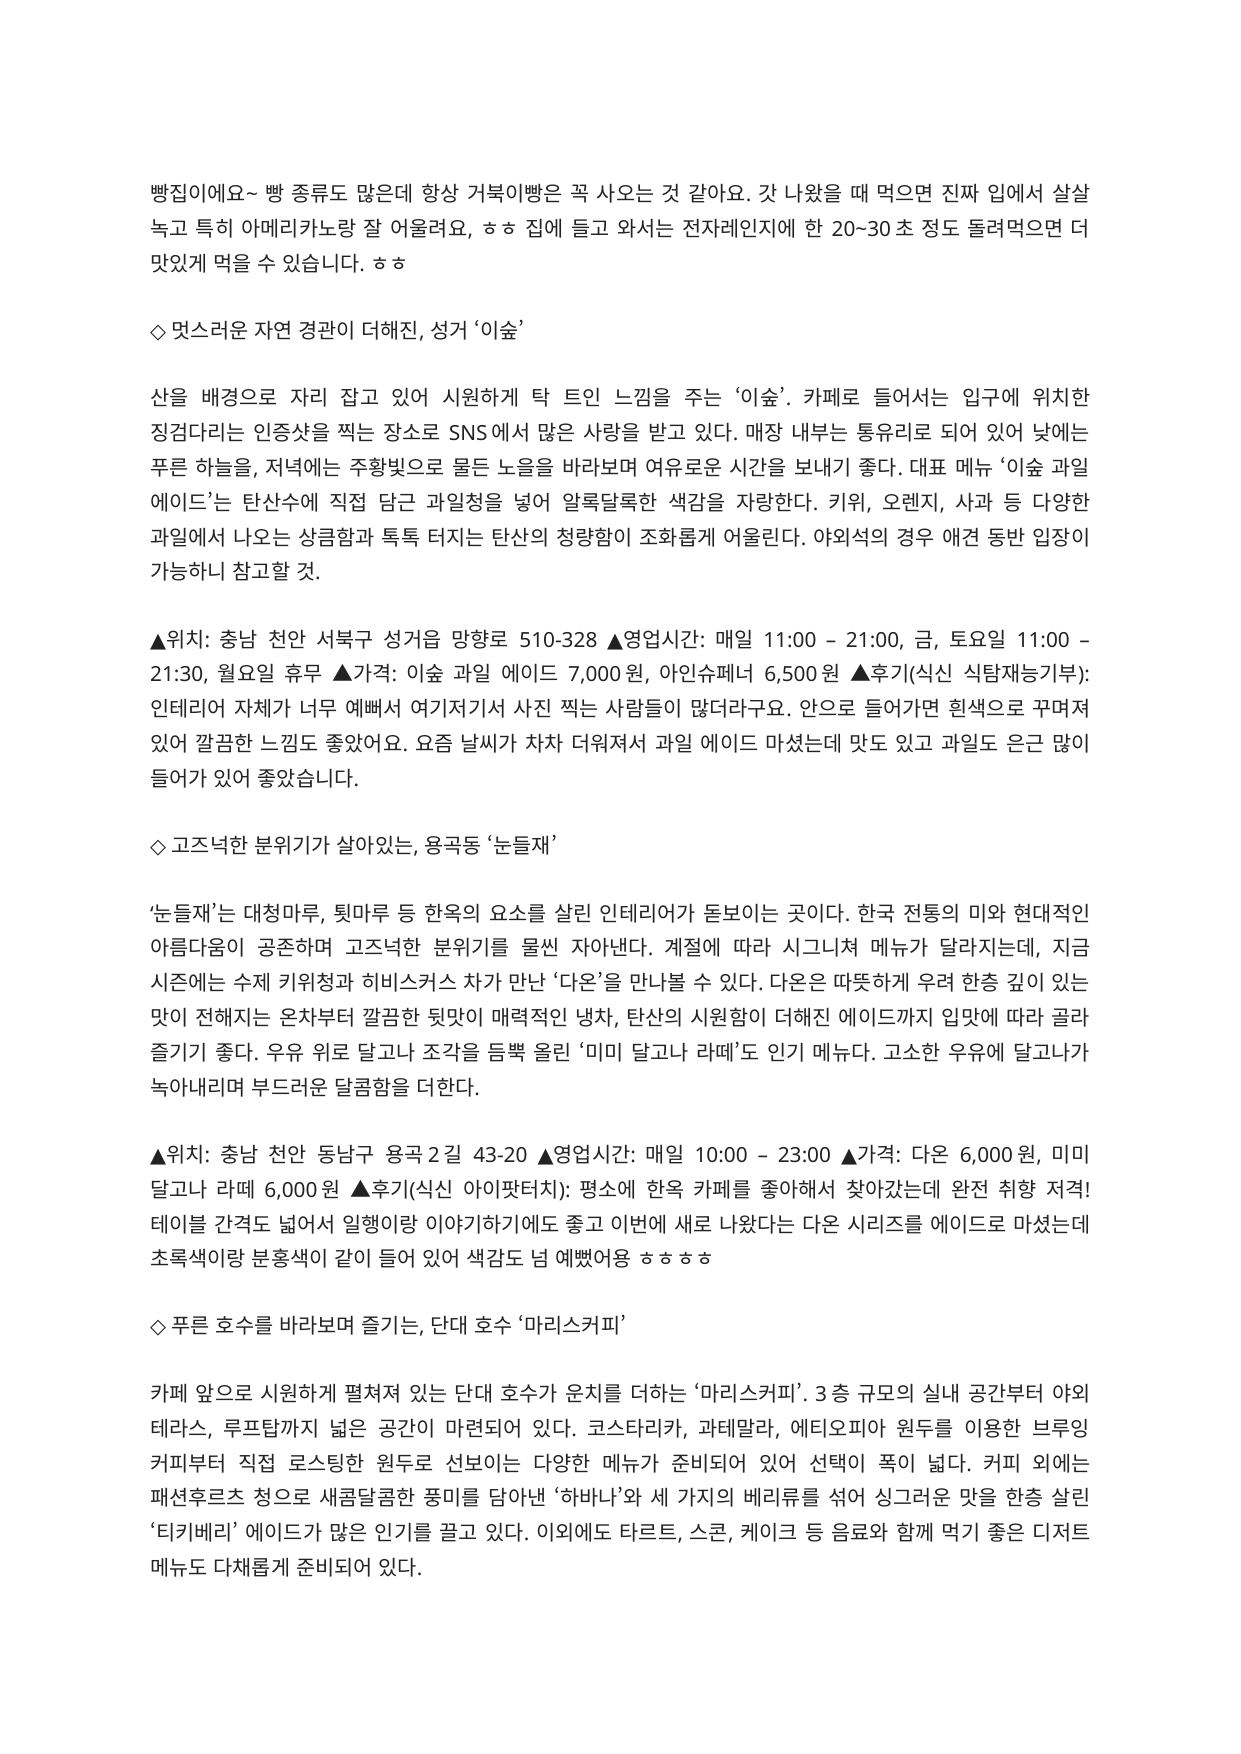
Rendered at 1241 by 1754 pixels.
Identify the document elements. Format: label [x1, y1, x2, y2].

text [150, 177, 1090, 1581]
